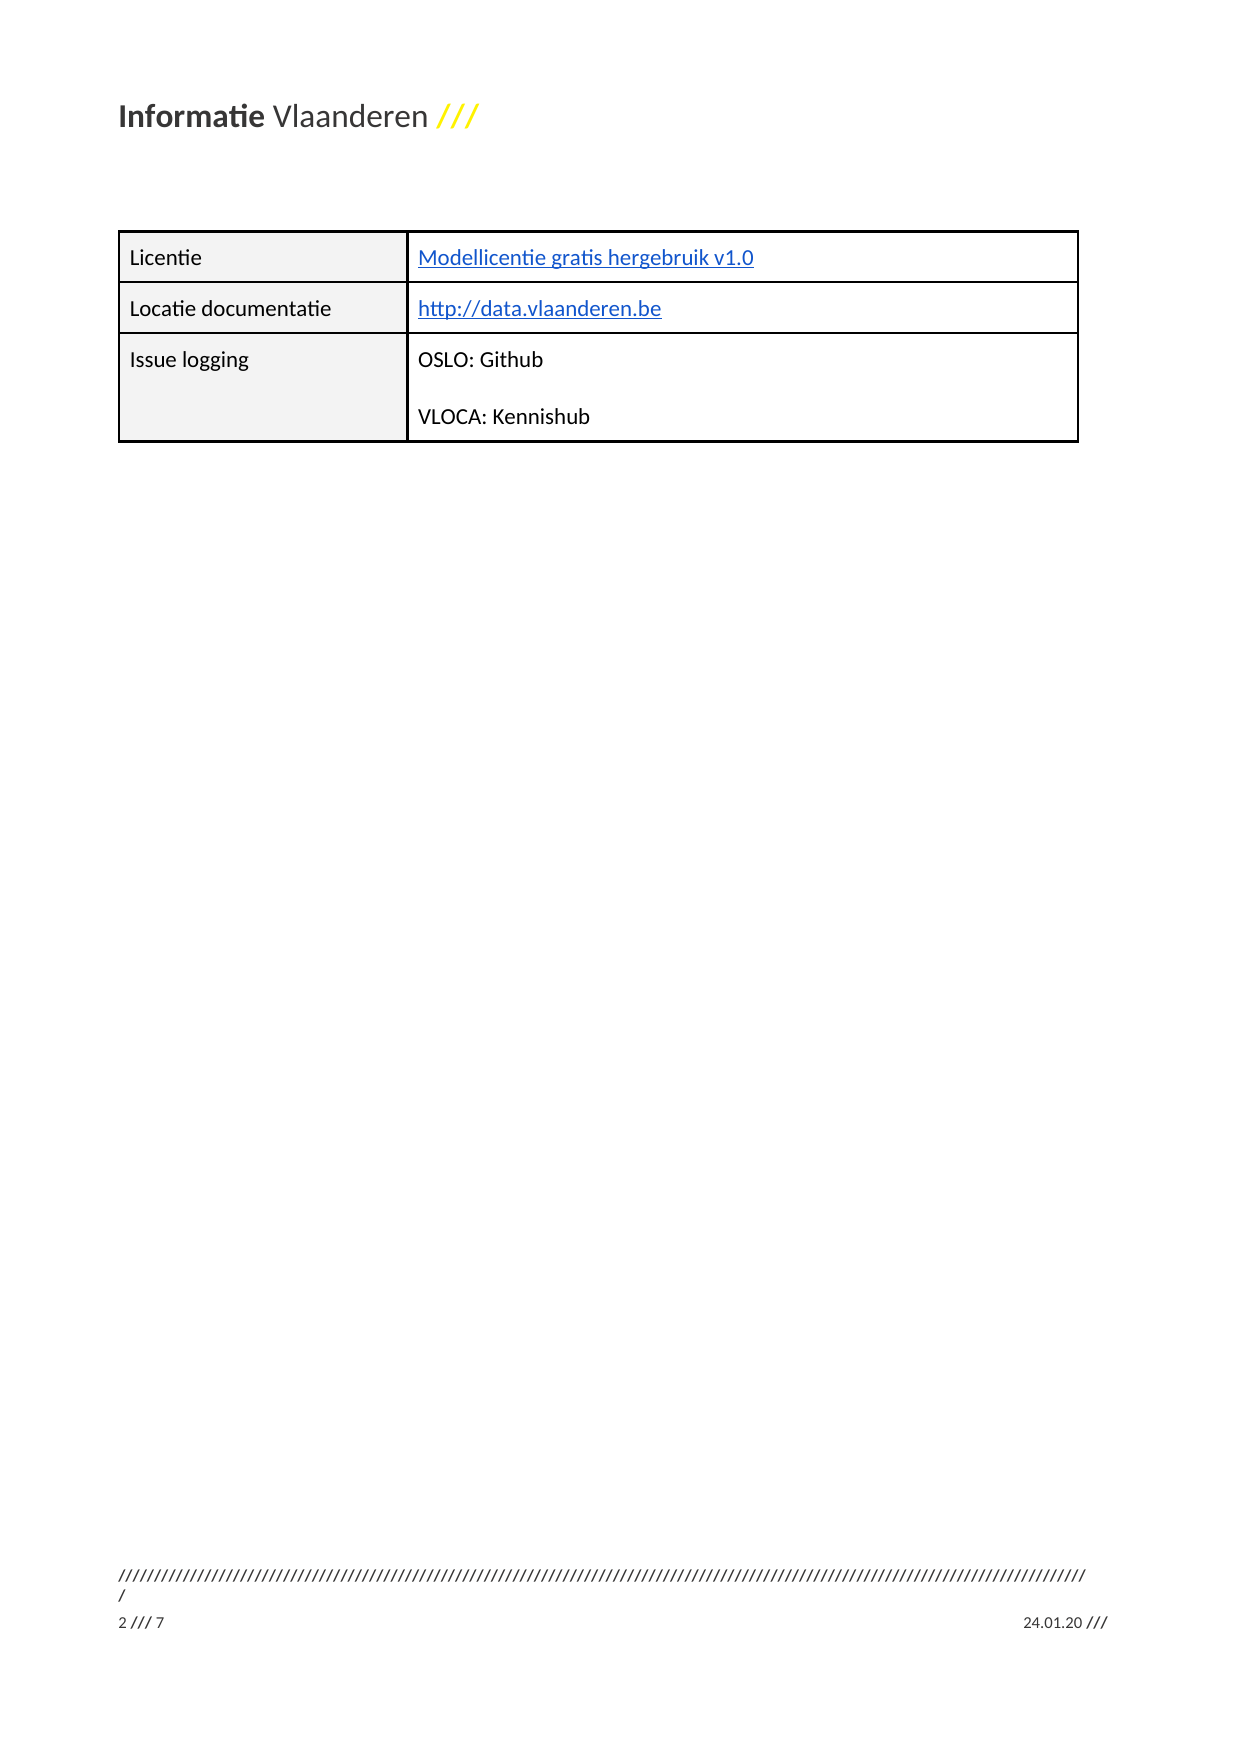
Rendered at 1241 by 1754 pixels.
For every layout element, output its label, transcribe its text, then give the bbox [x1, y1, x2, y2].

table_cell Issue logging [120, 334, 406, 440]
table_cell Licentie [120, 233, 406, 281]
table_cell http://data.vlaanderen.be [409, 283, 1077, 332]
table_cell OSLO: Github VLOCA: Kennishub [409, 334, 1077, 440]
table_cell Locatie documentatie [120, 283, 406, 332]
table_cell Modellicentie gratis hergebruik v1.0 [409, 233, 1077, 281]
